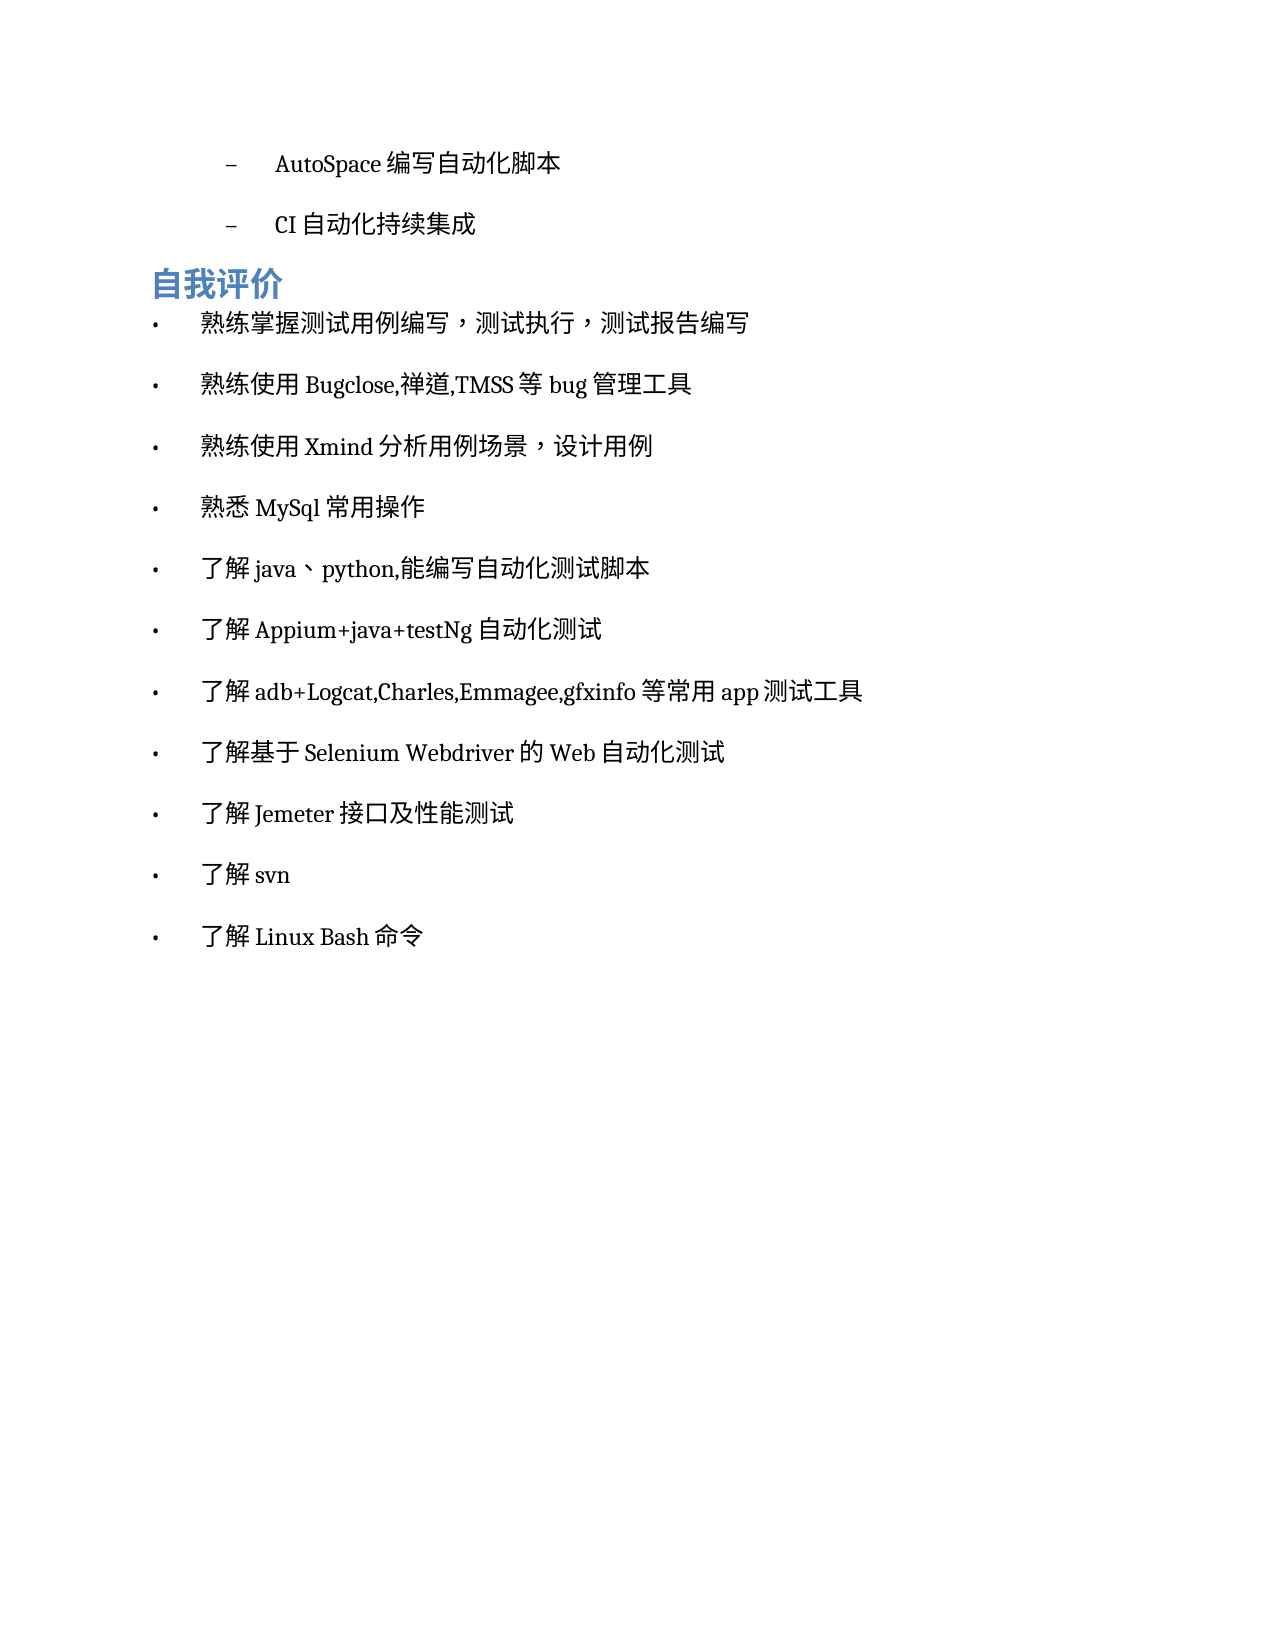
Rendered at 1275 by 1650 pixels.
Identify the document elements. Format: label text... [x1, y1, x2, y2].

list 熟练掌握测试用例编写，测试执行，测试报告编写 [150, 310, 1125, 367]
list 了解Jemeter接口及性能测试 [150, 800, 1125, 857]
list 了解Linux Bash命令 [150, 922, 1125, 951]
list 了解adb+Logcat,Charles,Emmagee,gfxinfo等常用app测试工具 [150, 677, 1125, 735]
list AutoSpace编写自动化脚本 [225, 150, 1125, 207]
list 熟悉MySql常用操作 [150, 494, 1125, 551]
list CI自动化持续集成 [225, 211, 1125, 240]
list 了解svn [150, 861, 1125, 919]
subtitle 自我评价 [150, 261, 1125, 306]
list 了解Appium+java+testNg自动化测试 [150, 616, 1125, 674]
list 熟练使用Bugclose,禅道,TMSS等bug管理工具 [150, 371, 1125, 429]
list 了解基于Selenium Webdriver的Web自动化测试 [150, 739, 1125, 796]
list 了解java、python,能编写自动化测试脚本 [150, 555, 1125, 612]
list 熟练使用Xmind分析用例场景，设计用例 [150, 432, 1125, 490]
